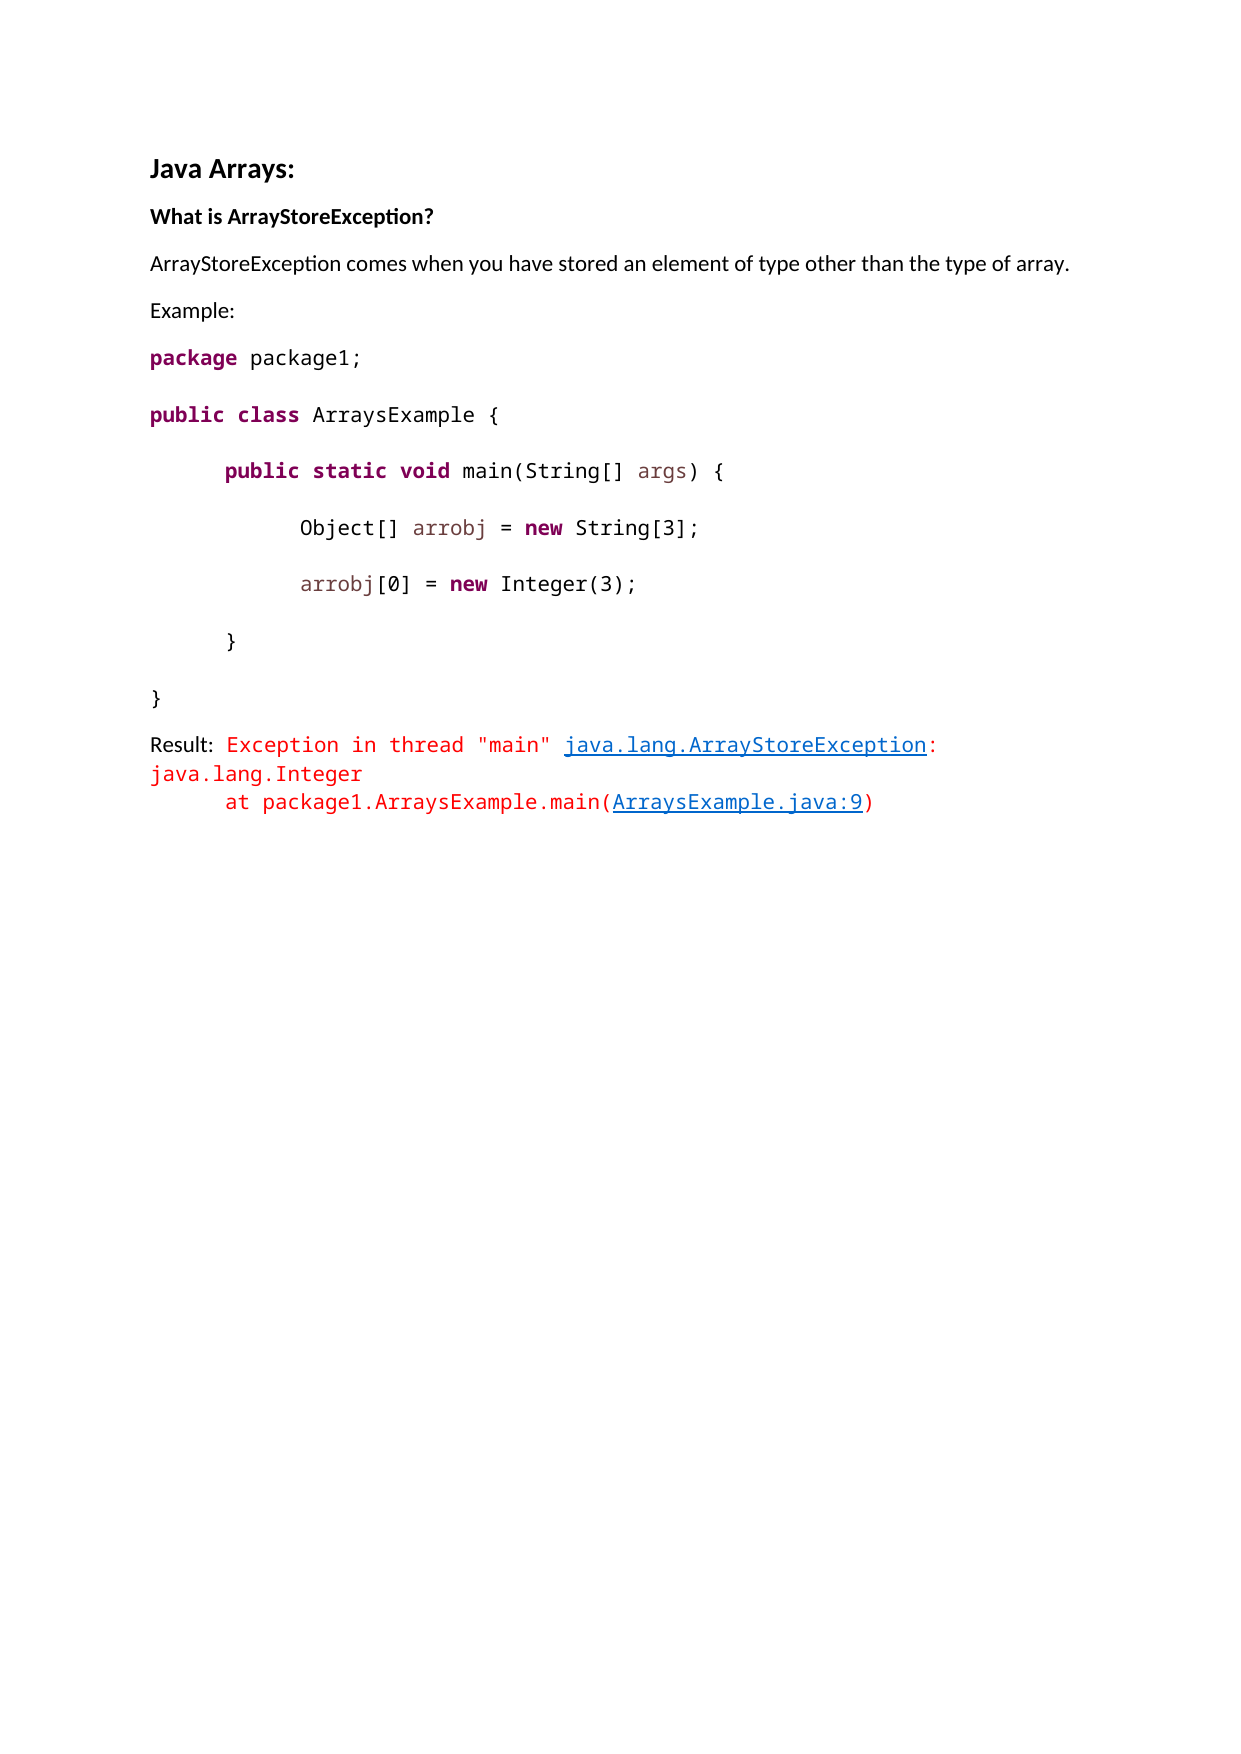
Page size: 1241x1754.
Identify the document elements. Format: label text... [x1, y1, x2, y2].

text arrobj[0] = new Integer(3); [150, 569, 1090, 598]
text Java Arrays: [150, 150, 1090, 186]
text at package1.ArraysExample.main(ArraysExample.java:9) [150, 787, 1090, 816]
text } [150, 683, 1090, 711]
text public class ArraysExample { [150, 400, 1090, 428]
text Example: [150, 296, 1090, 324]
text } [150, 626, 1090, 654]
text package package1; [150, 343, 1090, 371]
text Result: Exception in thread "main" java.lang.ArrayStoreException: java.lang.Integer [150, 730, 1090, 787]
text Object[] arrobj = new String[3]; [150, 513, 1090, 542]
text What is ArrayStoreException? [150, 202, 1090, 230]
text ArrayStoreException comes when you have stored an element of type other than the type of array. [150, 249, 1090, 277]
text public static void main(String[] args) { [150, 457, 1090, 485]
